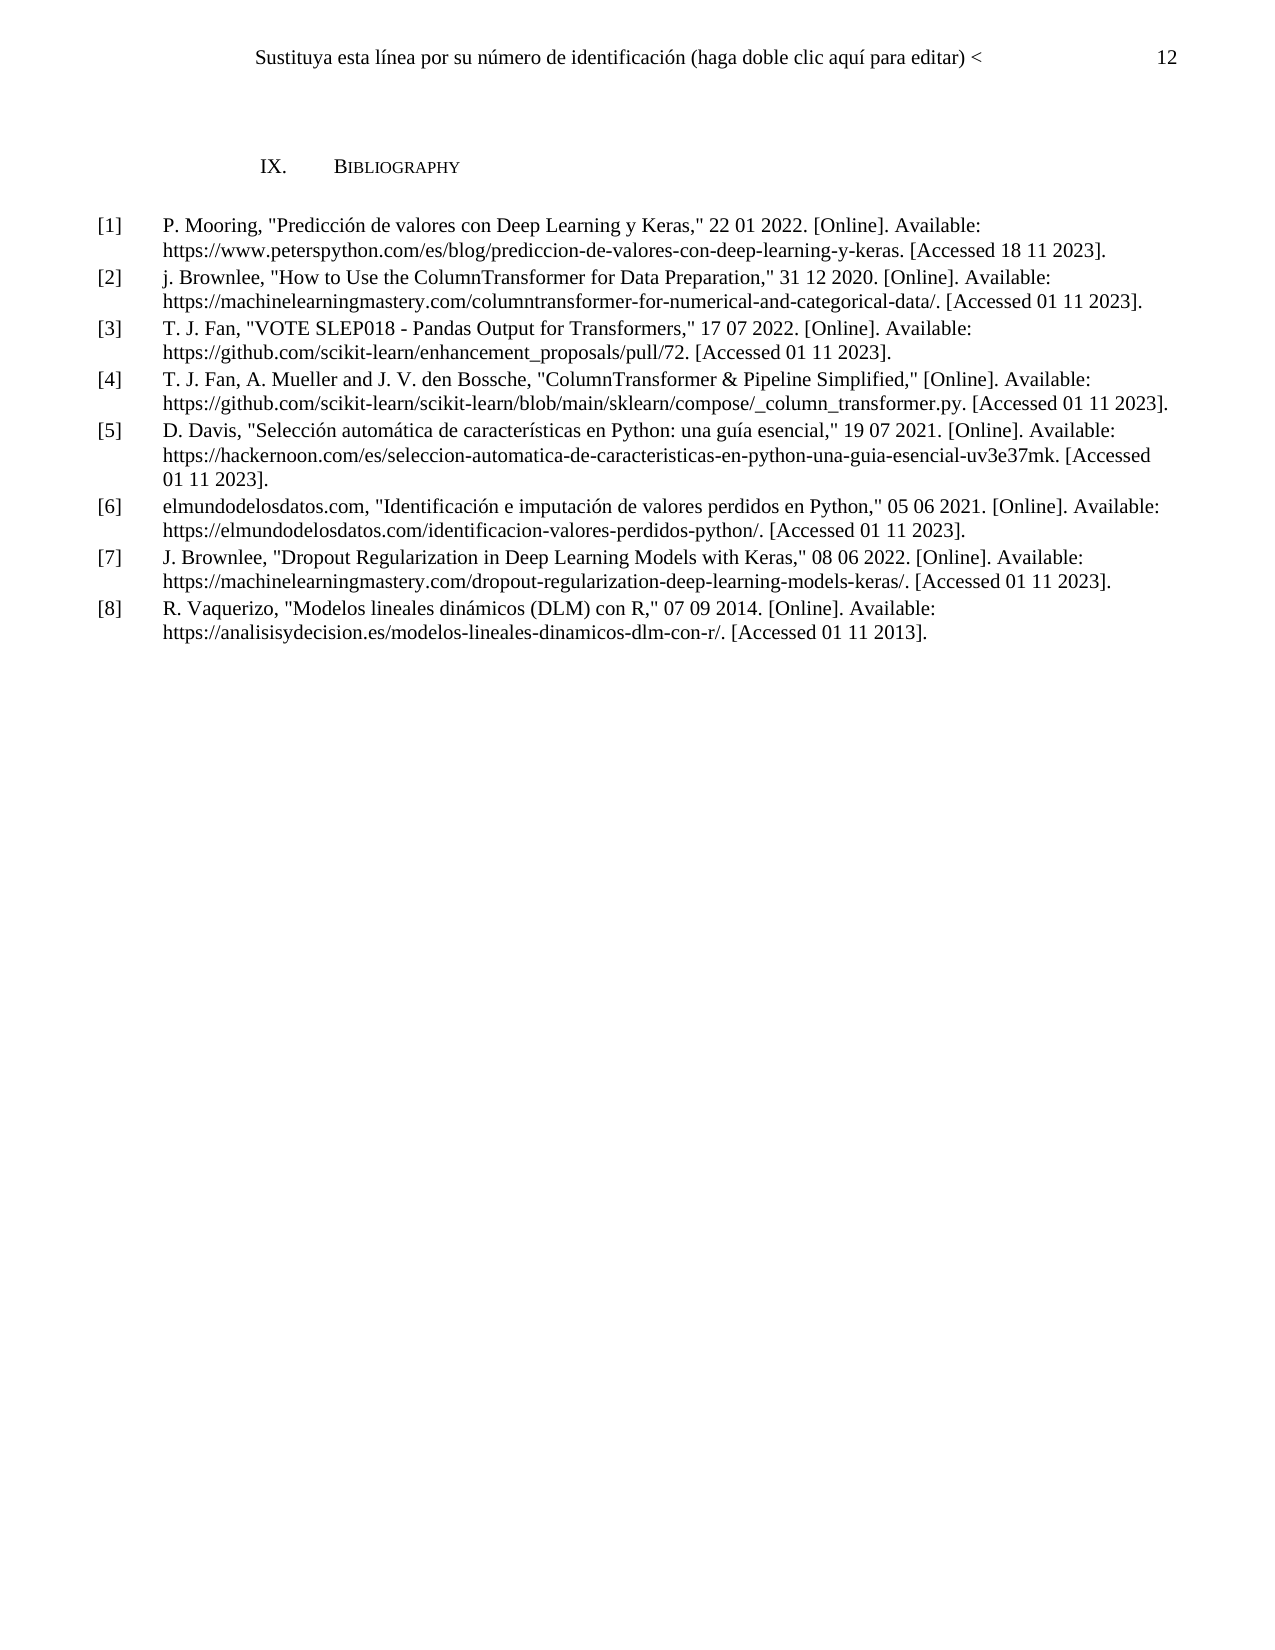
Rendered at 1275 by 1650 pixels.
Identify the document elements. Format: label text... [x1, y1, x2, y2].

table_cell [4] [96, 366, 161, 417]
table_cell J. Brownlee, "Dropout Regularization in Deep Learning Models with Keras," 08 06 2022. [Online]. Available: https://machinelearningmastery.com/dropout-regularization-deep-learning-models-keras/. [Accessed 01 11 2023]. [161, 544, 1176, 595]
table_header P. Mooring, "Predicción de valores con Deep Learning y Keras," 22 01 2022. [Online]. Available: https://www.peterspython.com/es/blog/prediccion-de-valores-con-deep-learning-y-keras. [Accessed 18 11 2023]. [161, 212, 1176, 263]
table_cell j. Brownlee, "How to Use the ColumnTransformer for Data Preparation," 31 12 2020. [Online]. Available: https://machinelearningmastery.com/columntransformer-for-numerical-and-categorical-data/. [Accessed 01 11 2023]. [161, 263, 1176, 314]
table_cell T. J. Fan, "VOTE SLEP018 - Pandas Output for Transformers," 17 07 2022. [Online]. Available: https://github.com/scikit-learn/enhancement_proposals/pull/72. [Accessed 01 11 2023]. [161, 314, 1176, 366]
table_cell [8] [96, 595, 161, 646]
table_cell elmundodelosdatos.com, "Identificación e imputación de valores perdidos en Python," 05 06 2021. [Online]. Available: https://elmundodelosdatos.com/identificacion-valores-perdidos-python/. [Accessed 01 11 2023]. [161, 492, 1176, 543]
table_cell [5] [96, 417, 161, 492]
table_header [1] [96, 212, 161, 263]
table_cell R. Vaquerizo, "Modelos lineales dinámicos (DLM) con R," 07 09 2014. [Online]. Available: https://analisisydecision.es/modelos-lineales-dinamicos-dlm-con-r/. [Accessed 01 11 2013]. [161, 595, 1176, 646]
table_cell [7] [96, 544, 161, 595]
table_cell T. J. Fan, A. Mueller and J. V. den Bossche, "ColumnTransformer & Pipeline Simplified," [Online]. Available: https://github.com/scikit-learn/scikit-learn/blob/main/sklearn/compose/_column_transformer.py. [Accessed 01 11 2023]. [161, 366, 1176, 417]
table_cell [3] [96, 314, 161, 366]
table_cell [6] [96, 492, 161, 543]
table_cell D. Davis, "Selección automática de características en Python: una guía esencial," 19 07 2021. [Online]. Available: https://hackernoon.com/es/seleccion-automatica-de-caracteristicas-en-python-una-guia-esencial-uv3e37mk. [Accessed 01 11 2023]. [161, 417, 1176, 492]
table_cell [2] [96, 263, 161, 314]
subtitle Bibliography [97, 154, 622, 178]
